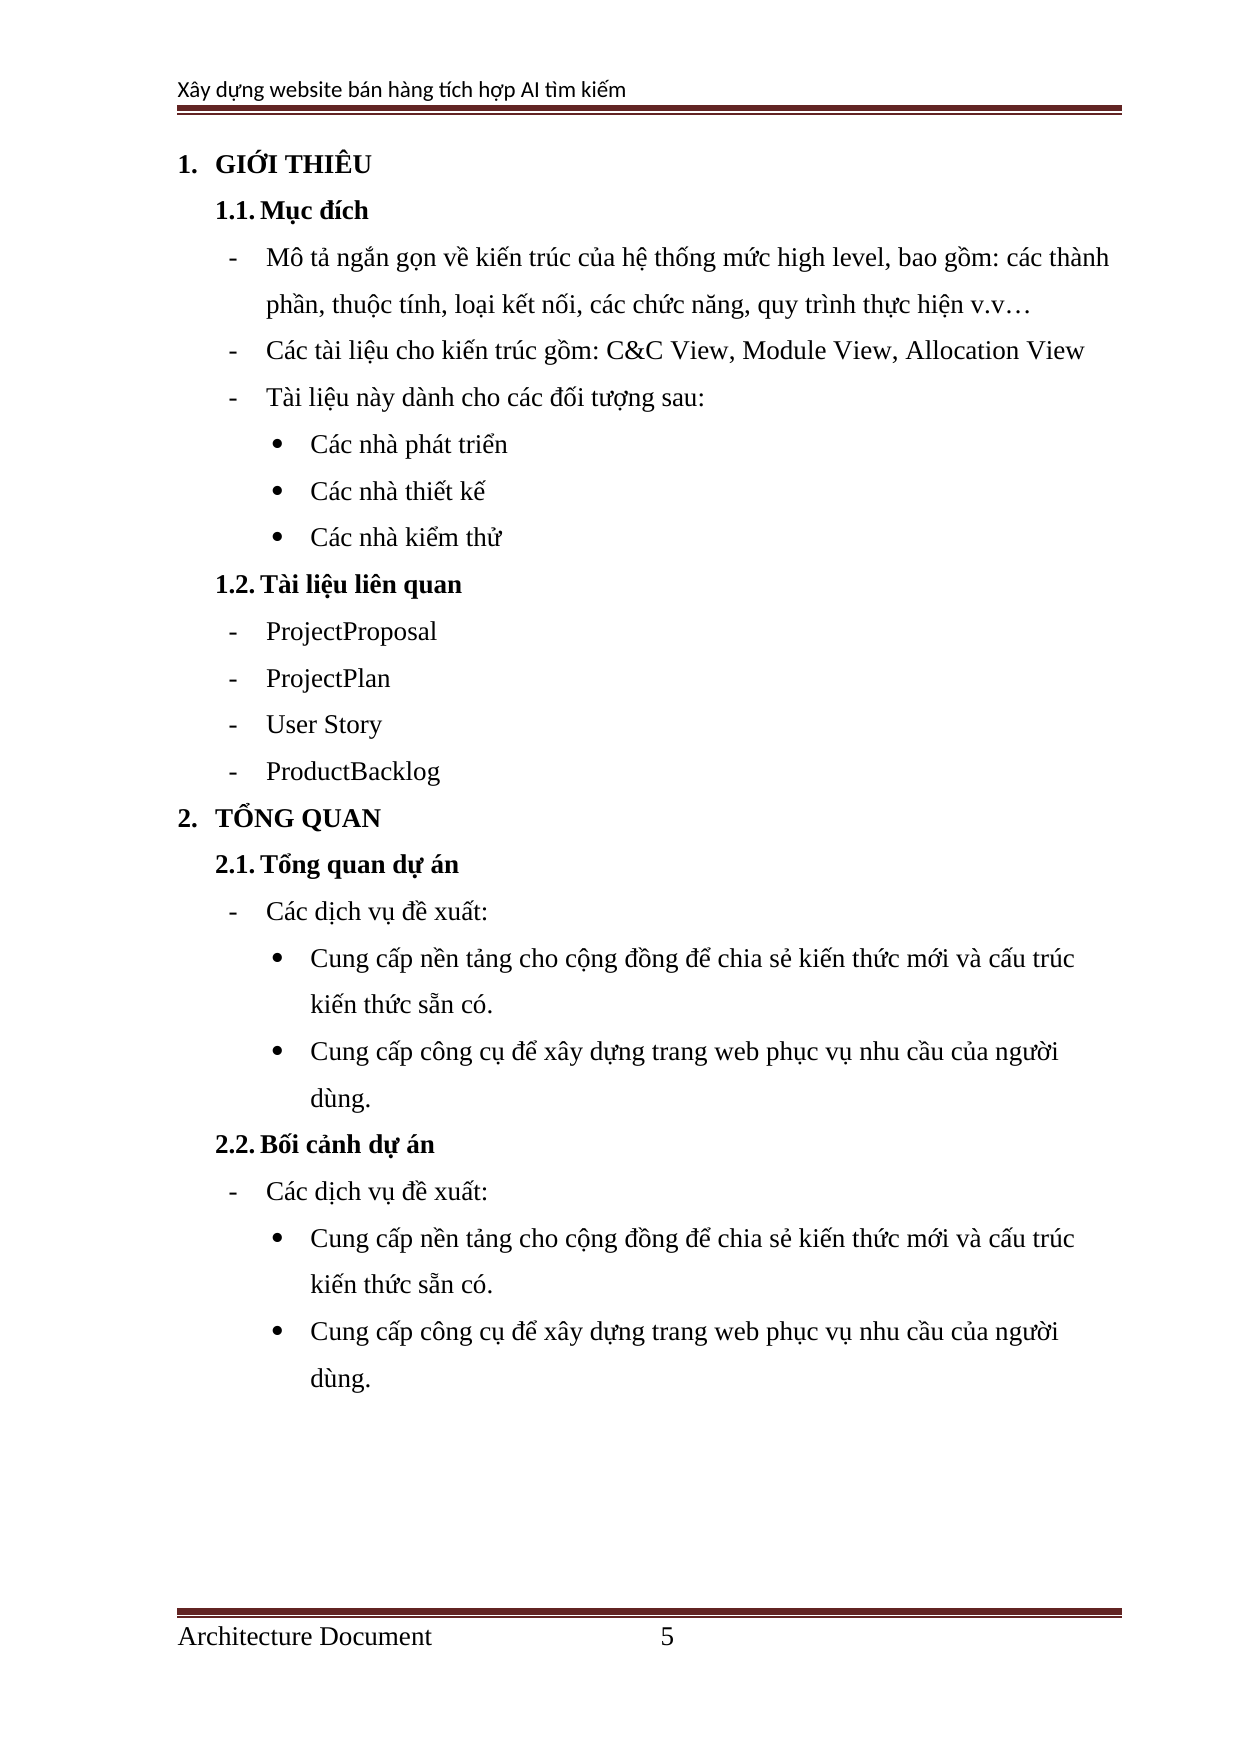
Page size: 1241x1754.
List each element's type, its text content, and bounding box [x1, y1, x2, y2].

list ProjectProposal [228, 615, 1122, 646]
list Cung cấp công cụ để xây dựng trang web phục vụ nhu cầu của người dùng. [273, 1315, 1122, 1393]
list Các dịch vụ đề xuất: [228, 1175, 1122, 1206]
list Bối cảnh dự án [215, 1128, 1122, 1160]
list Các nhà kiểm thử [273, 521, 1122, 553]
list Tài liệu liên quan [215, 568, 1122, 599]
list ProductBacklog [228, 755, 1122, 786]
list Cung cấp công cụ để xây dựng trang web phục vụ nhu cầu của người dùng. [273, 1035, 1122, 1113]
list Các nhà thiết kế [273, 474, 1122, 506]
list Tài liệu này dành cho các đối tượng sau: [228, 381, 1122, 412]
list TỔNG QUAN [177, 802, 1122, 833]
list Các tài liệu cho kiến trúc gồm: C&C View, Module View, Allocation View [228, 334, 1122, 366]
list Cung cấp nền tảng cho cộng đồng để chia sẻ kiến thức mới và cấu trúc kiến thức sẵn có. [273, 942, 1122, 1019]
list GIỚI THIÊU [177, 148, 1122, 179]
list Các nhà phát triển [273, 428, 1122, 459]
list Cung cấp nền tảng cho cộng đồng để chia sẻ kiến thức mới và cấu trúc kiến thức sẵn có. [273, 1222, 1122, 1300]
list ProjectPlan [228, 662, 1122, 693]
list Mục đích [215, 194, 1122, 226]
list Mô tả ngắn gọn về kiến trúc của hệ thống mức high level, bao gồm: các thành phần, thuộc tính, loại kết nối, các chức năng, quy trình thực hiện v.v… [228, 241, 1122, 319]
list Các dịch vụ đề xuất: [228, 895, 1122, 926]
list User Story [228, 708, 1122, 739]
list Tổng quan dự án [215, 848, 1122, 879]
